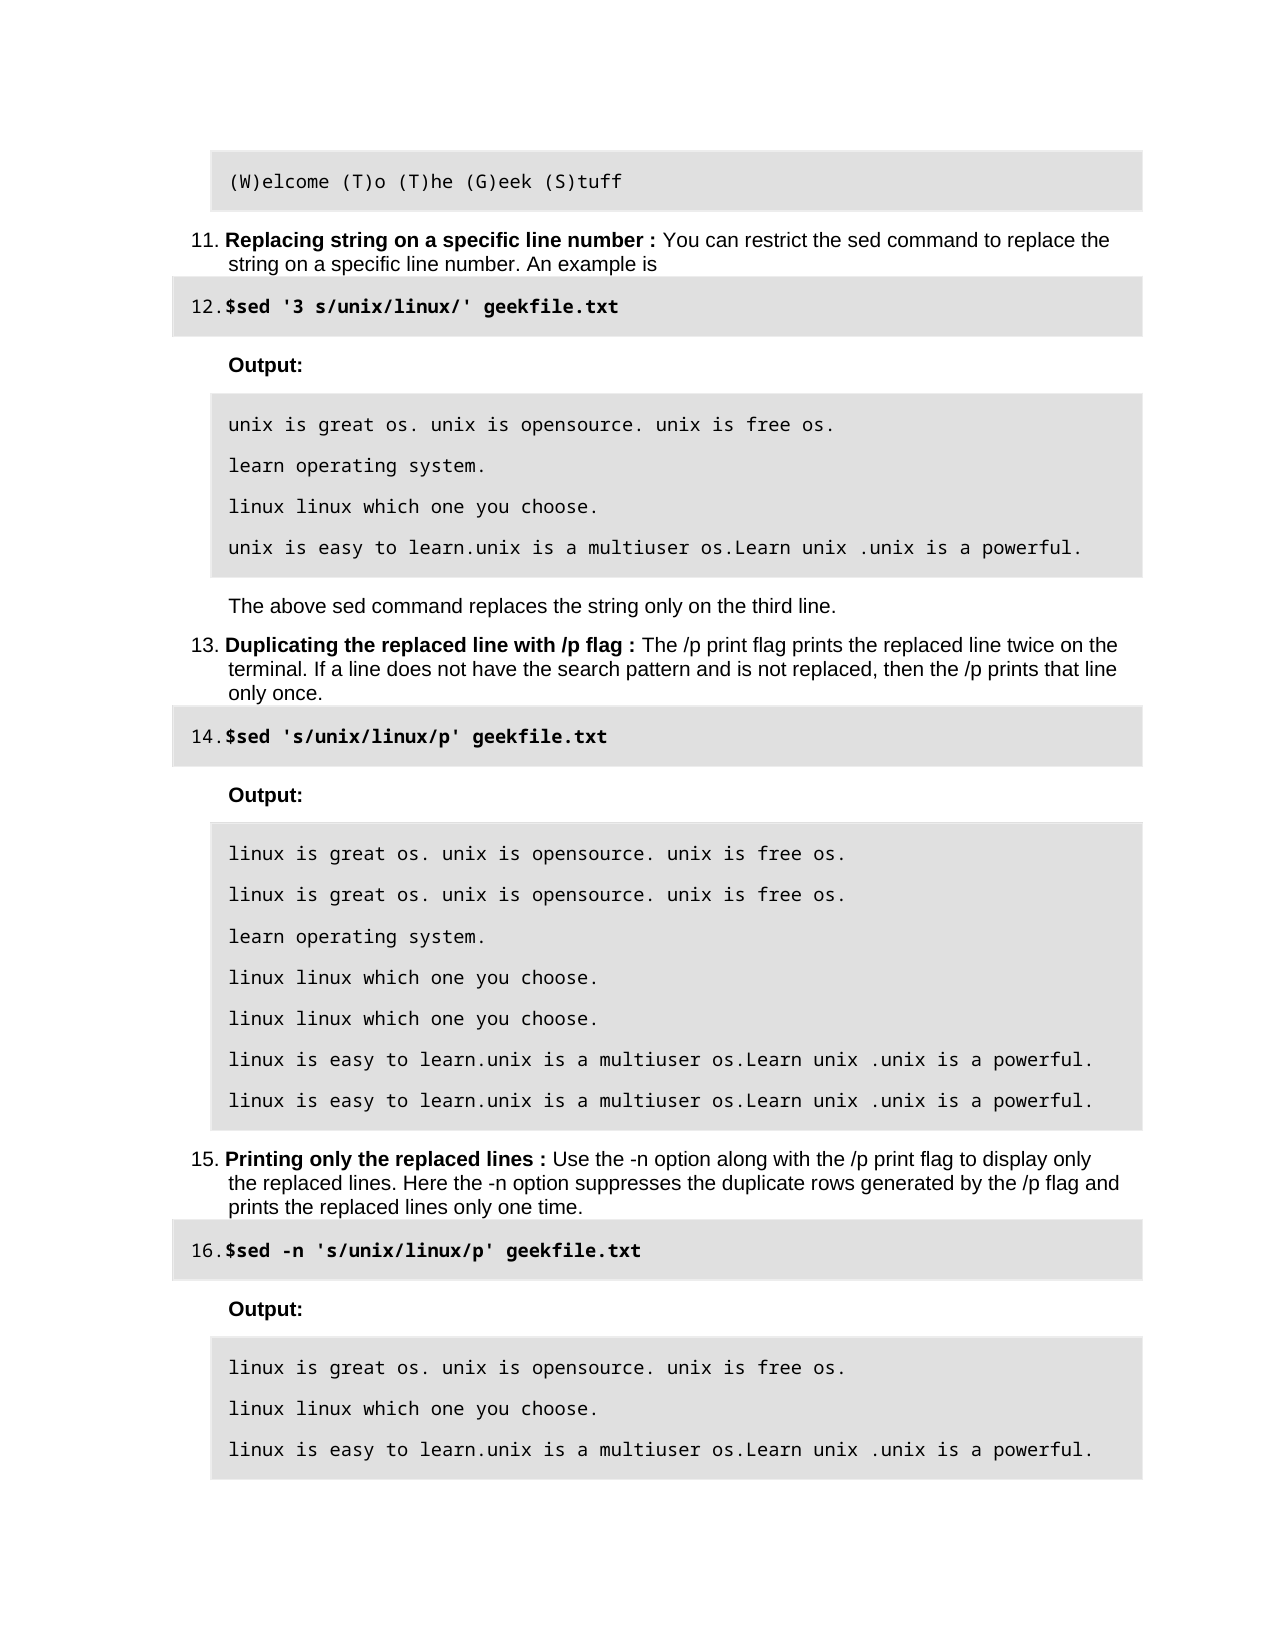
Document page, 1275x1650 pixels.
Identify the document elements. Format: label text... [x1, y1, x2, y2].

text The above sed command replaces the string only on the third line. [228, 594, 1125, 618]
text linux is great os. unix is opensource. unix is free os. [212, 863, 1142, 905]
text unix is great os. unix is opensource. unix is free os. [212, 394, 1142, 434]
list $sed 's/unix/linux/p' geekfile.txt [174, 707, 1142, 766]
text learn operating system. [212, 434, 1142, 475]
list Replacing string on a specific line number : You can restrict the sed command to replace the string on a specific line number. An example is [191, 228, 1125, 276]
text (W)elcome (T)o (T)he (G)eek (S)tuff [212, 152, 1142, 210]
text linux is easy to learn.unix is a multiuser os.Learn unix .unix is a powerful. [212, 1069, 1142, 1130]
text linux linux which one you choose. [212, 475, 1142, 516]
text linux linux which one you choose. [212, 1377, 1142, 1418]
list $sed -n 's/unix/linux/p' geekfile.txt [174, 1220, 1142, 1279]
text linux is easy to learn.unix is a multiuser os.Learn unix .unix is a powerful. [212, 1418, 1142, 1479]
text Output: [228, 1296, 1125, 1320]
text linux linux which one you choose. [212, 987, 1142, 1028]
text linux is great os. unix is opensource. unix is free os. [212, 824, 1142, 863]
text Output: [228, 783, 1125, 807]
text linux is great os. unix is opensource. unix is free os. [212, 1338, 1142, 1377]
list Duplicating the replaced line with /p flag : The /p print flag prints the replaced line twice on the terminal. If a line does not have the search pattern and is not replaced, then the /p prints that line only once. [191, 633, 1125, 705]
text linux linux which one you choose. [212, 946, 1142, 987]
text learn operating system. [212, 905, 1142, 946]
list Printing only the replaced lines : Use the -n option along with the /p print flag to display only the replaced lines. Here the -n option suppresses the duplicate rows generated by the /p flag and prints the replaced lines only one time. [191, 1147, 1125, 1219]
text linux is easy to learn.unix is a multiuser os.Learn unix .unix is a powerful. [212, 1028, 1142, 1069]
list $sed '3 s/unix/linux/' geekfile.txt [174, 277, 1142, 336]
text unix is easy to learn.unix is a multiuser os.Learn unix .unix is a powerful. [212, 516, 1142, 577]
text Output: [228, 353, 1125, 377]
